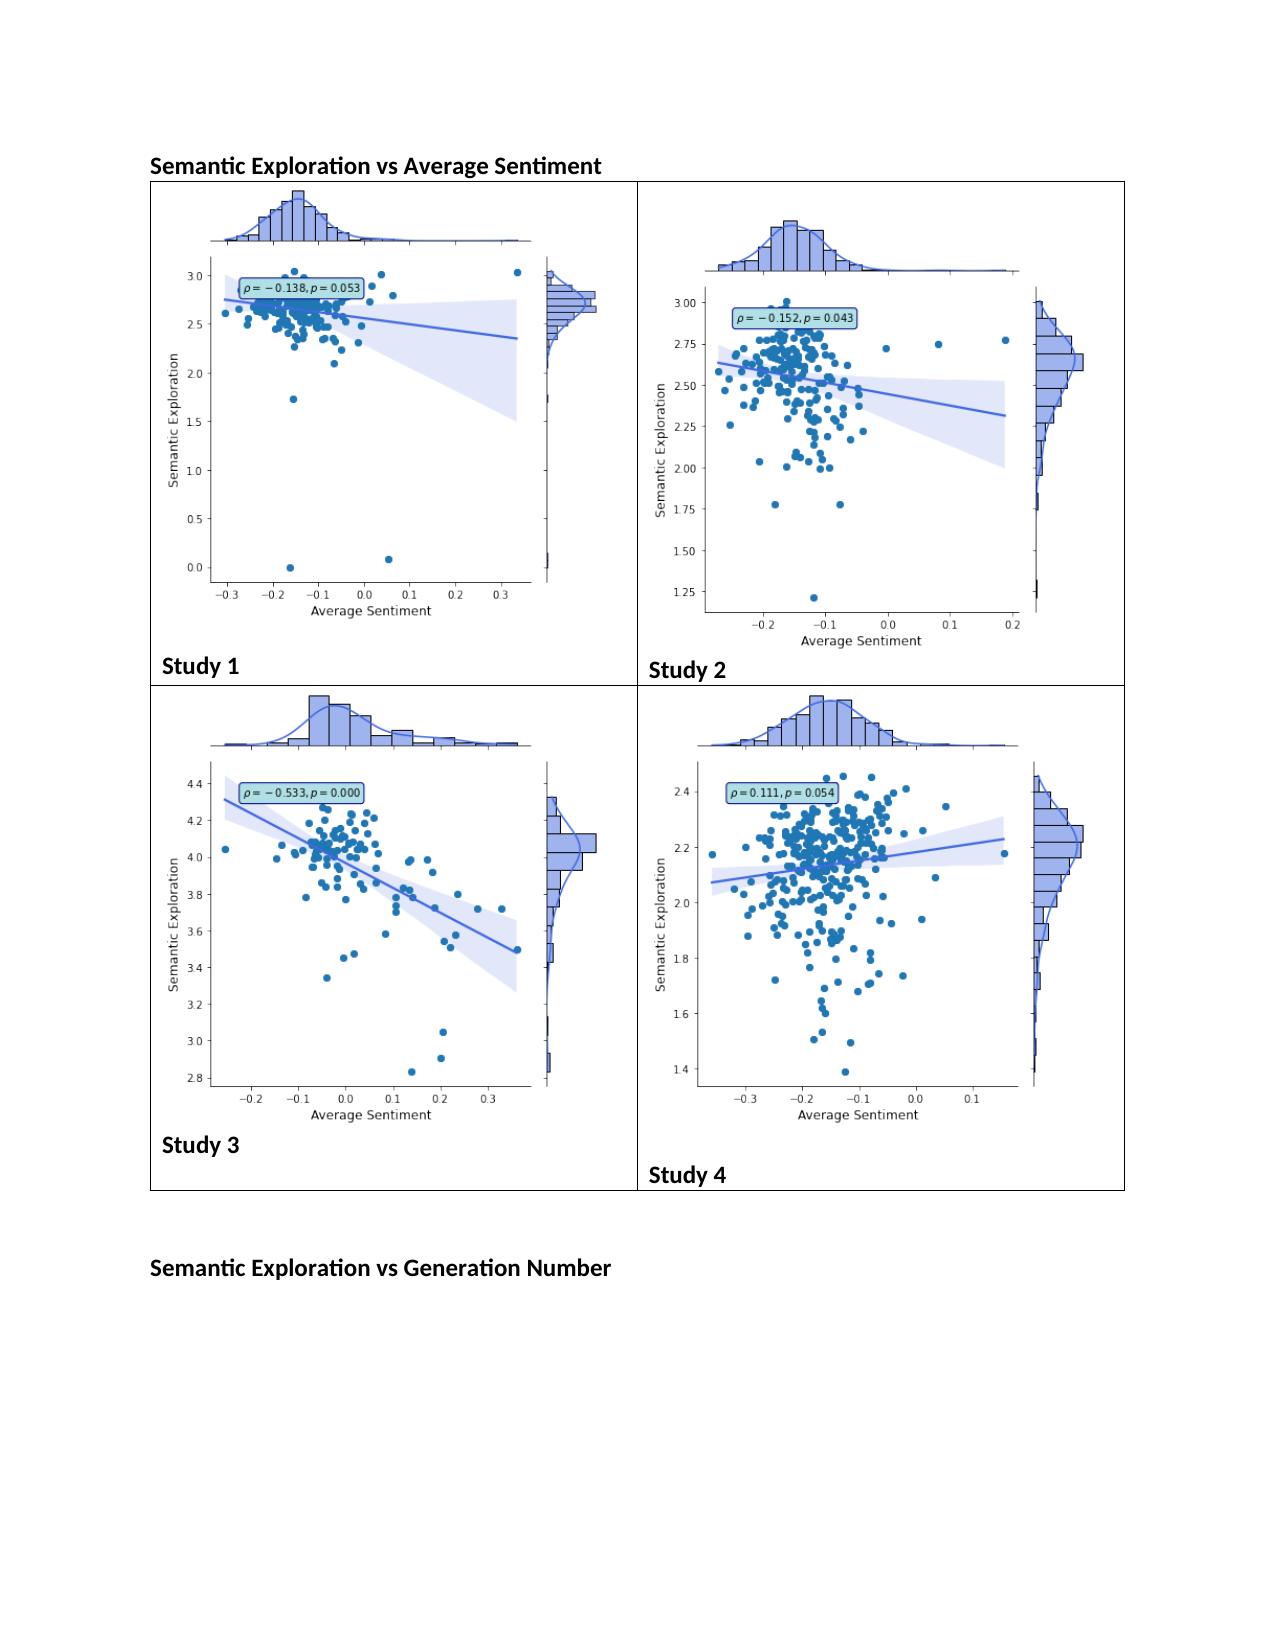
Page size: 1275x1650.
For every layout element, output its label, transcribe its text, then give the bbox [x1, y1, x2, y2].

table_cell Study 4 [638, 686, 1124, 1190]
text Semantic Exploration vs Generation Number [150, 1252, 1125, 1282]
picture [161, 686, 605, 1129]
table_header Study 2 [638, 182, 1124, 685]
table_cell Study 3 [151, 686, 637, 1190]
text Semantic Exploration vs Average Sentiment [150, 150, 1125, 181]
picture [648, 686, 1092, 1129]
picture [648, 212, 1092, 655]
table_header Study 1 [151, 182, 637, 685]
picture [161, 181, 605, 625]
